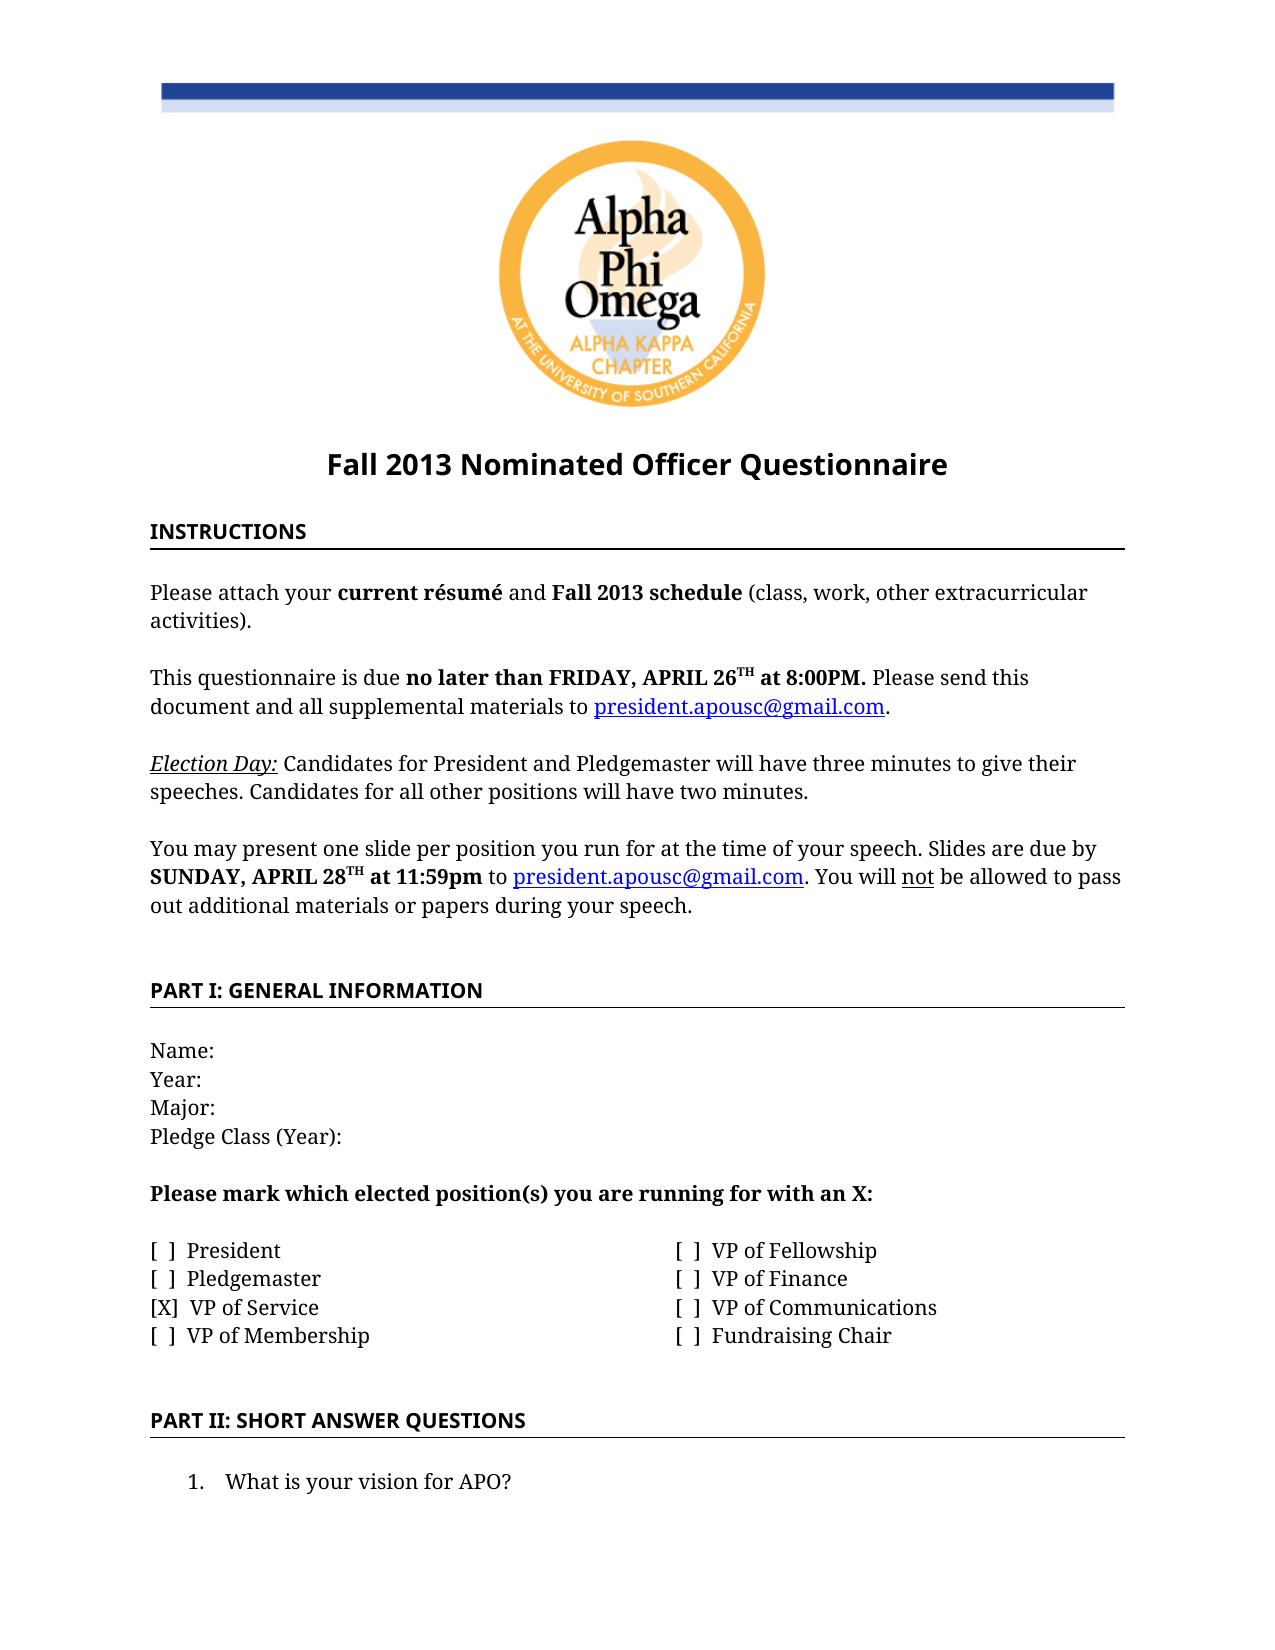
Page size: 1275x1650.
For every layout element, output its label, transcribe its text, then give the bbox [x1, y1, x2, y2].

text Name: [150, 1037, 1125, 1065]
text PART I: GENERAL INFORMATION [150, 976, 1125, 1007]
text [ ] VP of Finance [675, 1264, 1125, 1293]
picture [150, 75, 1125, 415]
text Year: [150, 1065, 1125, 1093]
text [ ] VP of Fellowship [675, 1236, 1125, 1264]
text [ ] Pledgemaster [150, 1264, 600, 1293]
text [ ] VP of Membership [150, 1321, 600, 1349]
text Major: [150, 1093, 1125, 1122]
text [X] VP of Service [150, 1293, 600, 1321]
text [ ] President [150, 1236, 600, 1264]
list What is your vision for APO? [187, 1467, 1125, 1495]
text [ ] Fundraising Chair [675, 1321, 1125, 1349]
text Pledge Class (Year): [150, 1122, 1125, 1150]
text [ ] VP of Communications [675, 1293, 1125, 1321]
text PART II: SHORT ANSWER QUESTIONS [150, 1406, 1125, 1437]
text Please mark which elected position(s) you are running for with an X: [150, 1179, 1125, 1207]
